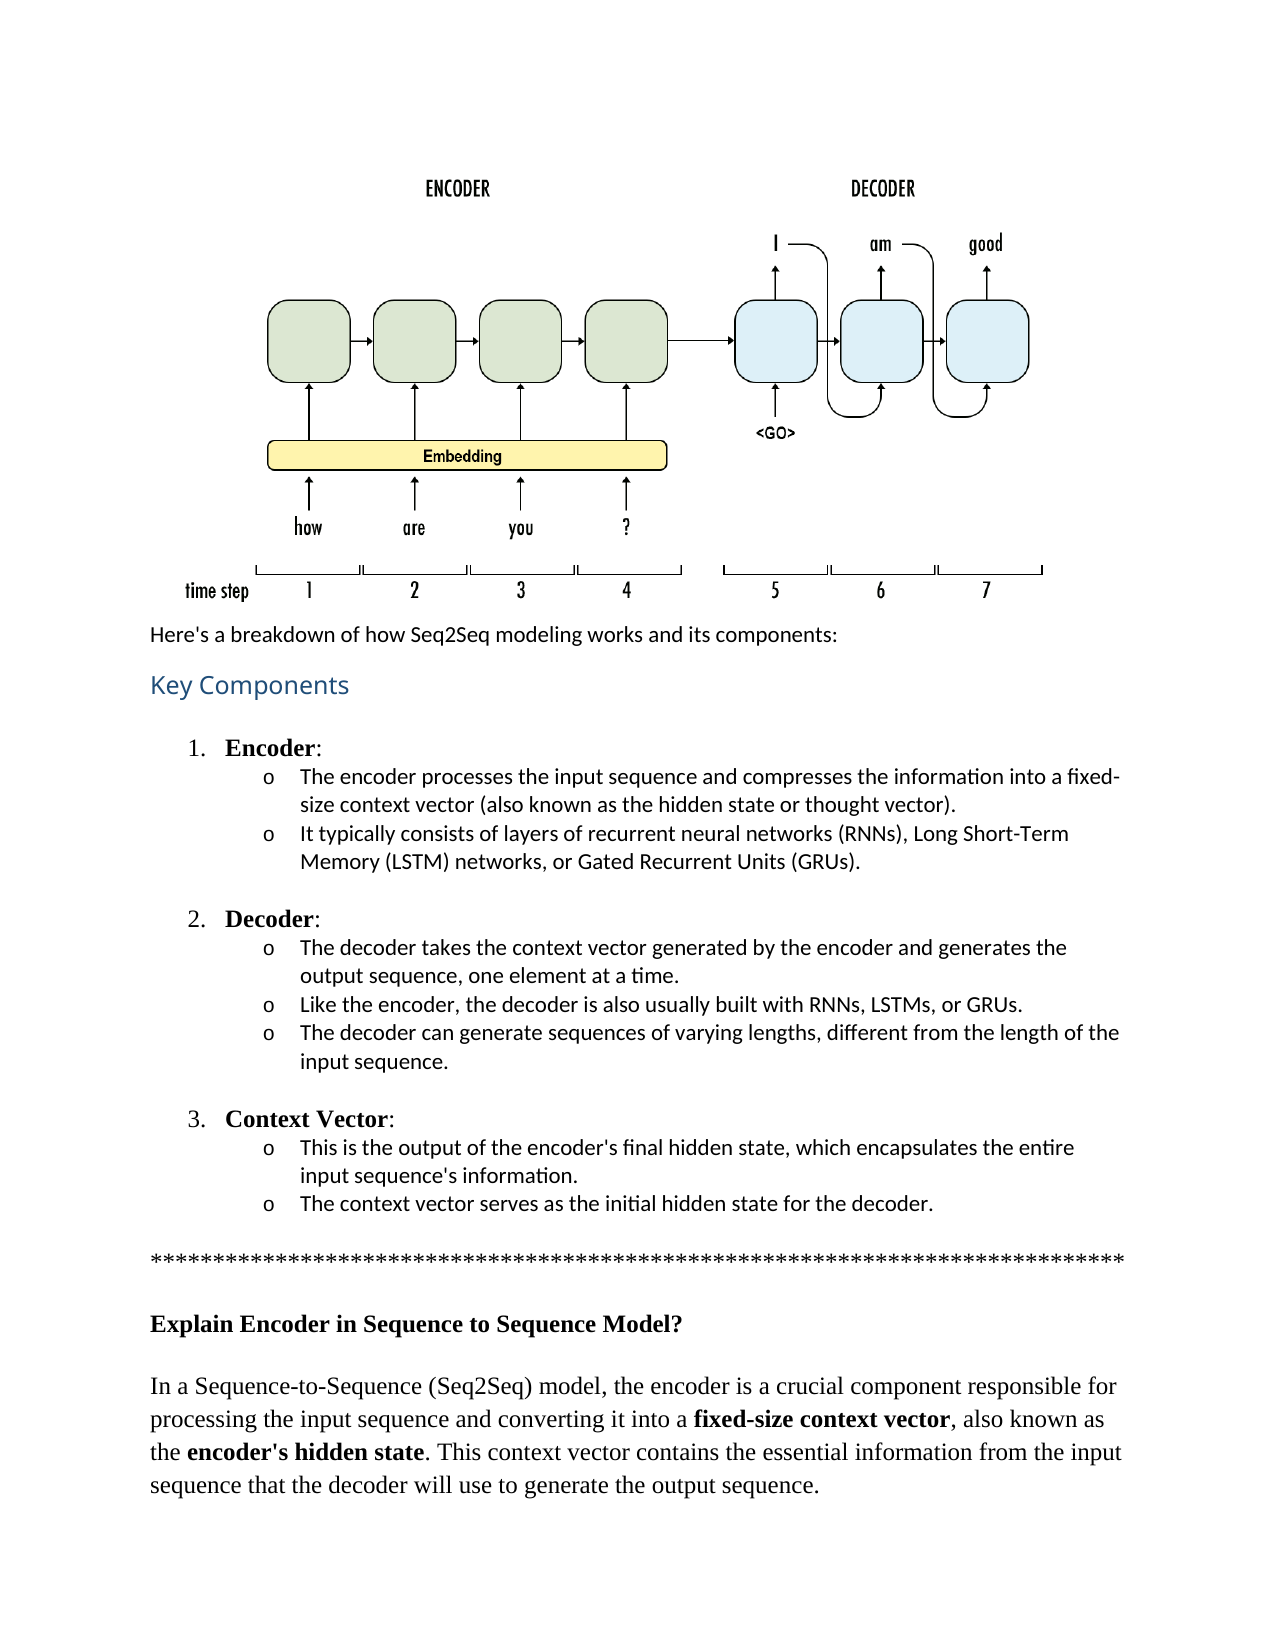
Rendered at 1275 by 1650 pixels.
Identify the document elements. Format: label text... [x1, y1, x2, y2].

list Encoder: [187, 733, 1125, 762]
list The encoder processes the input sequence and compresses the information into a fixed-size context vector (also known as the hidden state or thought vector). [262, 762, 1125, 819]
list The decoder takes the context vector generated by the encoder and generates the output sequence, one element at a time. [262, 933, 1125, 990]
text Here's a breakdown of how Seq2Seq modeling works and its components: [150, 621, 1125, 648]
list The context vector serves as the initial hidden state for the decoder. [262, 1189, 1125, 1218]
list Context Vector: [187, 1104, 1125, 1133]
subtitle Key Components [150, 667, 1125, 701]
list The decoder can generate sequences of varying lengths, different from the length of the input sequence. [262, 1018, 1125, 1075]
list It typically consists of layers of recurrent neural networks (RNNs), Long Short-Term Memory (LSTM) networks, or Gated Recurrent Units (GRUs). [262, 819, 1125, 875]
list This is the output of the encoder's final hidden state, which encapsulates the entire input sequence's information. [262, 1133, 1125, 1189]
text Explain Encoder in Sequence to Sequence Model? [150, 1309, 1125, 1338]
picture [150, 150, 1125, 602]
text In a Sequence-to-Sequence (Seq2Seq) model, the encoder is a crucial component responsible for processing the input sequence and converting it into a fixed-size context vector, also known as the encoder's hidden state. This context vector contains the essential information from the input sequence that the decoder will use to generate the output sequence. [150, 1371, 1125, 1499]
text ****************************************************************************** [150, 1247, 1125, 1276]
list Like the encoder, the decoder is also usually built with RNNs, LSTMs, or GRUs. [262, 990, 1125, 1018]
list Decoder: [187, 904, 1125, 933]
